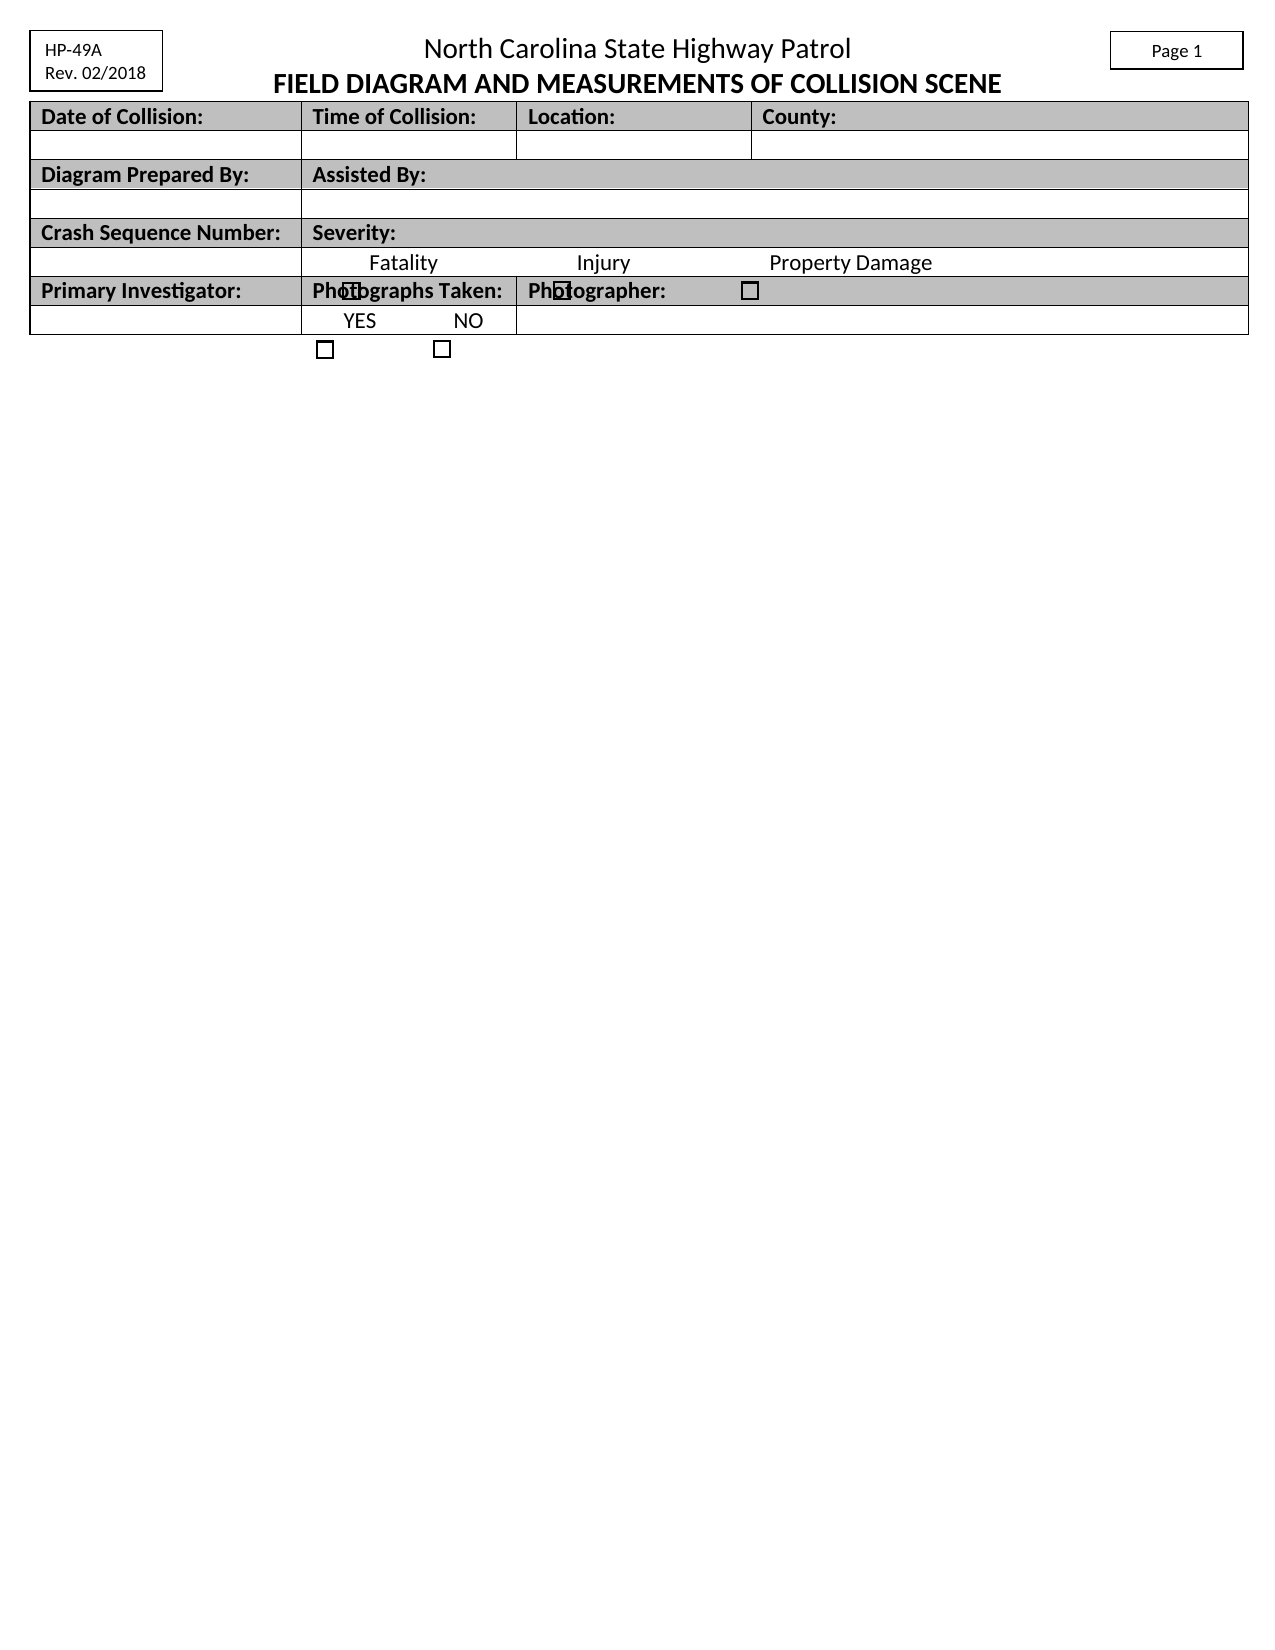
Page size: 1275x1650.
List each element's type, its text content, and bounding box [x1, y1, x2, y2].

table_cell [517, 131, 751, 159]
table_cell Fatality Injury Property Damage [302, 248, 1248, 276]
table_cell Severity: [302, 219, 1248, 247]
table_cell [31, 248, 301, 276]
text FIELD DIAGRAM AND MEASUREMENTS OF COLLISION SCENE [30, 66, 1245, 101]
table_cell Diagram Prepared By: [31, 160, 301, 188]
table_cell Photographs Taken: [302, 277, 516, 305]
table_cell YES NO [302, 306, 516, 334]
table_cell [302, 190, 1248, 217]
table_cell [302, 131, 516, 159]
text North Carolina State Highway Patrol [163, 30, 1245, 66]
table_cell Photographer: [517, 277, 1248, 305]
table_header Date of Collision: [31, 102, 301, 130]
table_cell Crash Sequence Number: [31, 219, 301, 247]
table_cell Assisted By: [302, 160, 1248, 188]
table_cell [31, 190, 301, 217]
table_header Location: [517, 102, 751, 130]
table_header County: [752, 102, 1248, 130]
table_cell [31, 306, 301, 334]
table_header Time of Collision: [302, 102, 516, 130]
table_cell [752, 131, 1248, 159]
table_cell [517, 306, 1248, 334]
table_cell Primary Investigator: [31, 277, 301, 305]
table_cell [31, 131, 301, 159]
